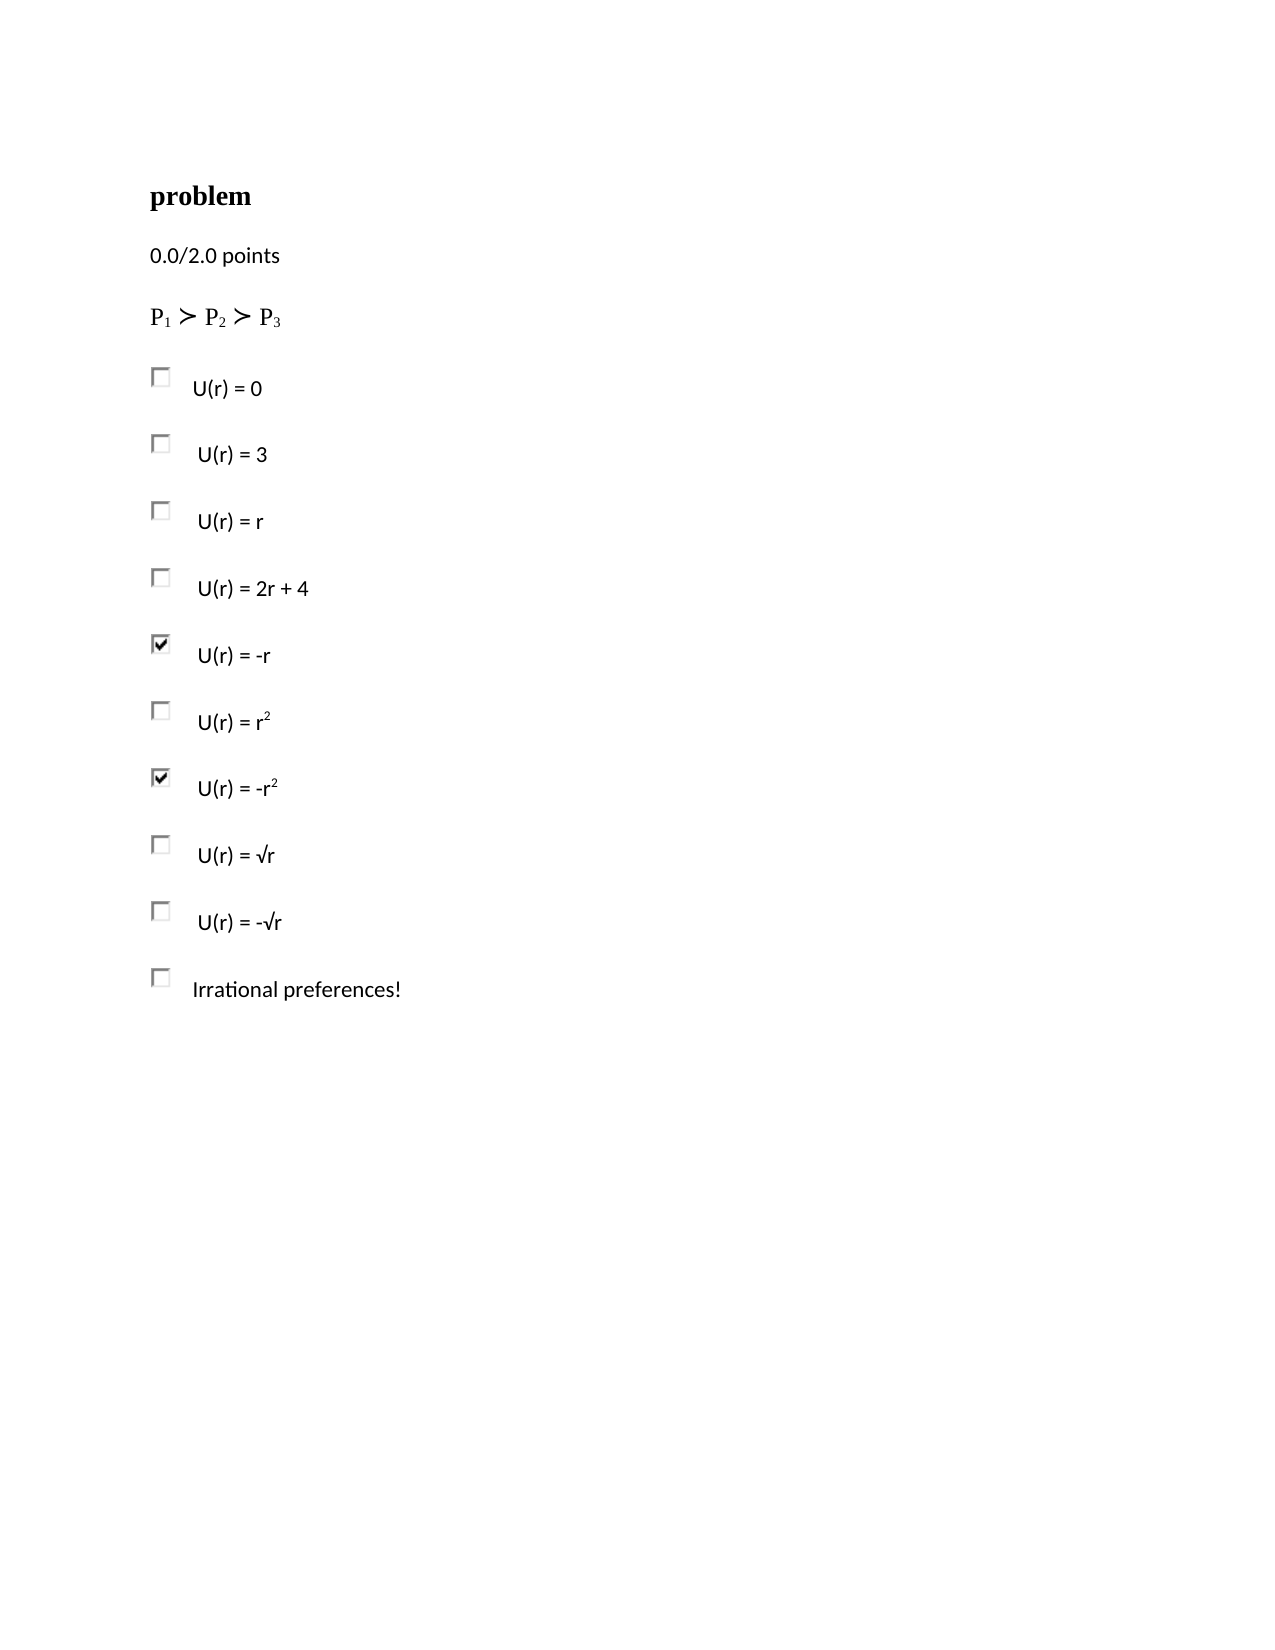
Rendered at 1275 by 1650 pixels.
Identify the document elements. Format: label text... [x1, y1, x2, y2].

text P1 P2 P3 [150, 302, 1125, 331]
text U(r) = r2 [150, 694, 1125, 736]
text U(r) = 3 [150, 427, 1125, 468]
text Irrational preferences! [150, 961, 1125, 1003]
text U(r) = 2r + 4 [150, 560, 1125, 602]
text U(r) = -√r [150, 894, 1125, 936]
text U(r) = √r [150, 827, 1125, 869]
text U(r) = 0 [150, 360, 1125, 402]
subtitle problem [150, 179, 1125, 212]
text 0.0/2.0 points [150, 241, 1125, 269]
text U(r) = r [150, 493, 1125, 535]
text U(r) = -r2 [150, 761, 1125, 802]
text U(r) = -r [150, 627, 1125, 669]
